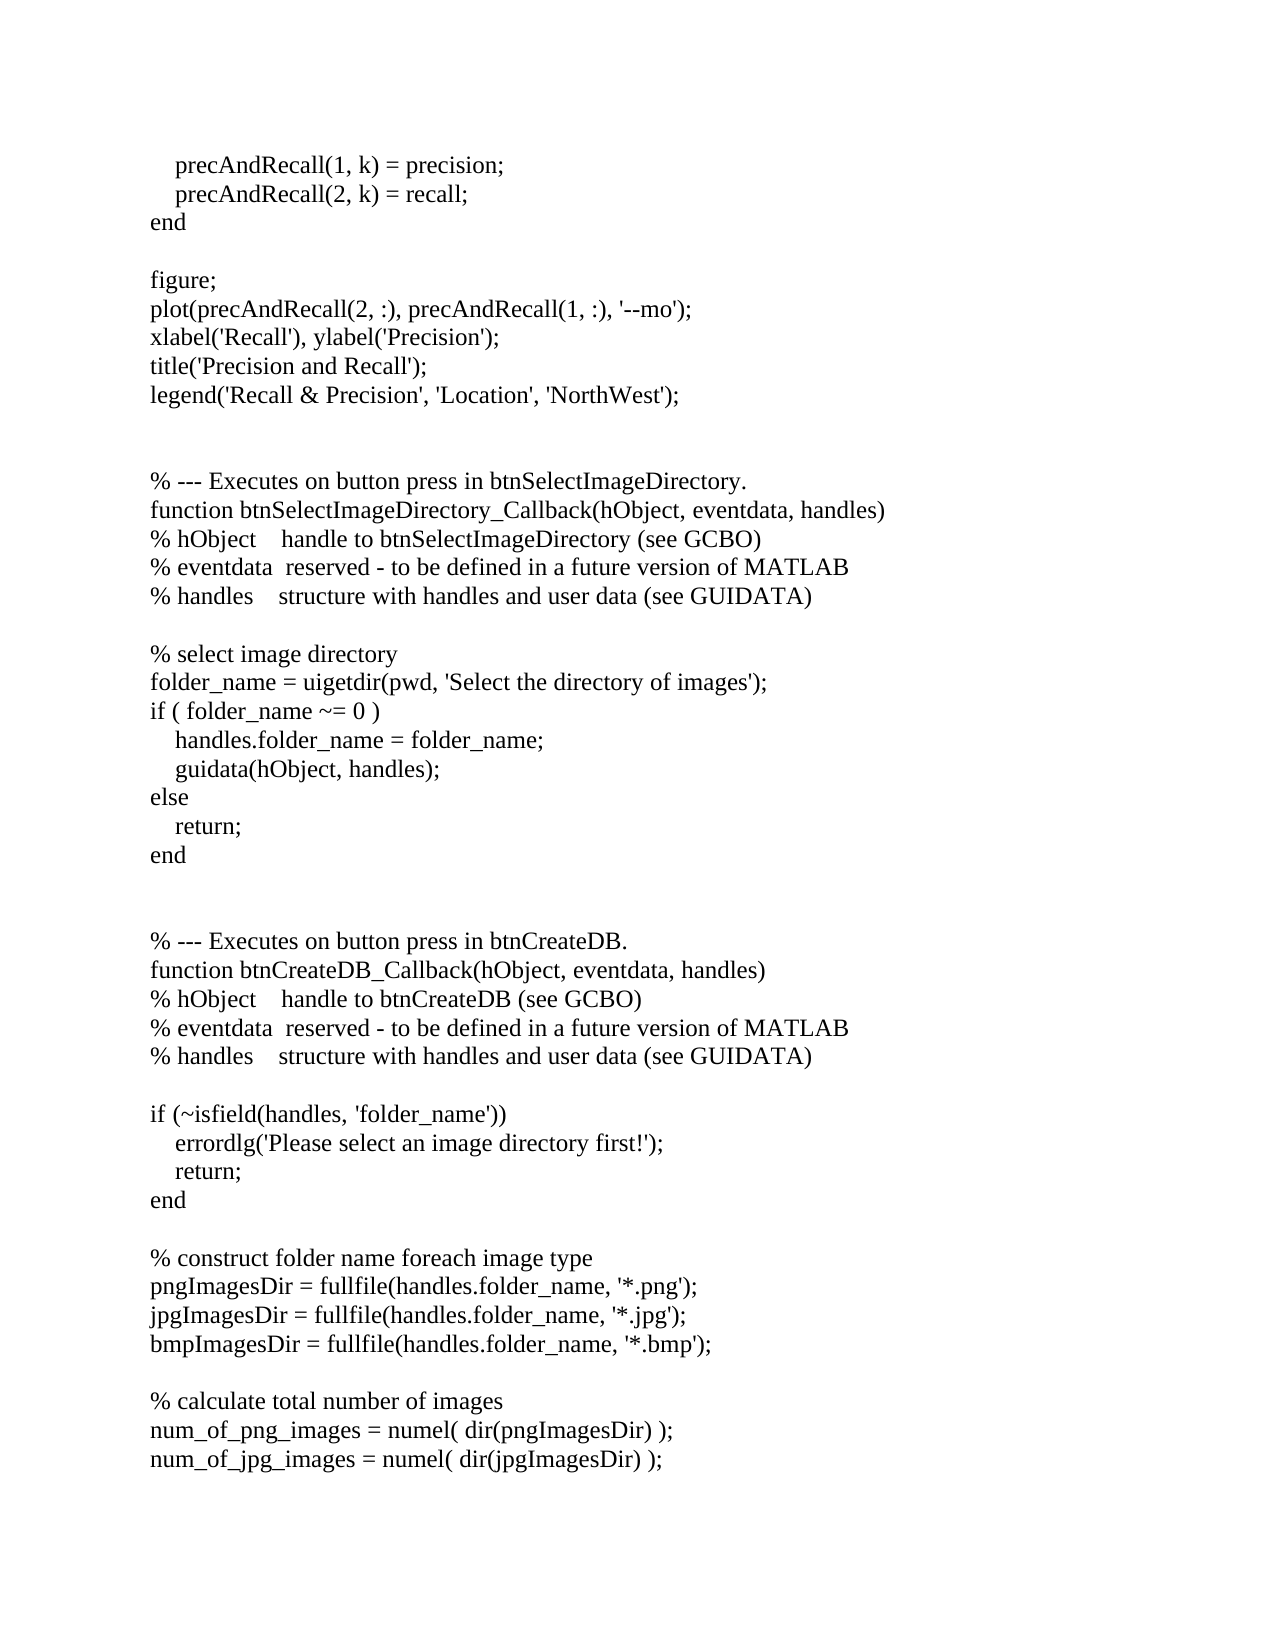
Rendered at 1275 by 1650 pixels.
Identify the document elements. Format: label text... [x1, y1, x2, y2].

text % hObject handle to btnCreateDB (see GCBO) [150, 984, 1189, 1013]
text else [150, 782, 1189, 811]
text title('Precision and Recall'); [150, 351, 1189, 380]
text folder_name = uigetdir(pwd, 'Select the directory of images'); if ( folder_name ~= 0 ) [150, 667, 768, 725]
text figure; [150, 265, 1189, 294]
text legend('Recall & Precision', 'Location', 'NorthWest'); [150, 380, 1189, 409]
text handles.folder_name = folder_name; guidata(hObject, handles); [175, 725, 544, 782]
text function btnSelectImageDirectory_Callback(hObject, eventdata, handles) [150, 495, 1189, 524]
text if (~isfield(handles, 'folder_name')) errordlg('Please select an image directory first!'); return; [150, 1099, 664, 1185]
text % calculate total number of images num_of_png_images = numel( dir(pngImagesDir) ); num_of_jpg_images = numel( dir(jpgImagesDir) ); [150, 1386, 676, 1473]
text % handles structure with handles and user data (see GUIDATA) [150, 581, 1189, 610]
text % eventdata reserved - to be defined in a future version of MATLAB [150, 1013, 1189, 1041]
text function btnCreateDB_Callback(hObject, eventdata, handles) [150, 955, 1189, 984]
text % eventdata reserved - to be defined in a future version of MATLAB [150, 552, 1189, 581]
text % --- Executes on button press in btnCreateDB. [150, 926, 1189, 955]
text end [150, 207, 1189, 236]
text % construct folder name foreach image type pngImagesDir = fullfile(handles.folder_name, '*.png'); jpgImagesDir = fullfile(handles.folder_name, '*.jpg'); bmpImagesDir = fullfile(handles.folder_name, '*.bmp'); [150, 1243, 712, 1358]
text % select image directory [150, 639, 1189, 667]
text end [150, 1185, 1189, 1214]
text % hObject handle to btnSelectImageDirectory (see GCBO) [150, 524, 1189, 552]
text % handles structure with handles and user data (see GUIDATA) [150, 1041, 1189, 1070]
text precAndRecall(1, k) = precision; precAndRecall(2, k) = recall; [175, 150, 504, 207]
text return; end [150, 811, 244, 869]
text plot(precAndRecall(2, :), precAndRecall(1, :), '--mo'); xlabel('Recall'), ylabel('Precision'); [150, 294, 694, 351]
text % --- Executes on button press in btnSelectImageDirectory. [150, 466, 1189, 495]
